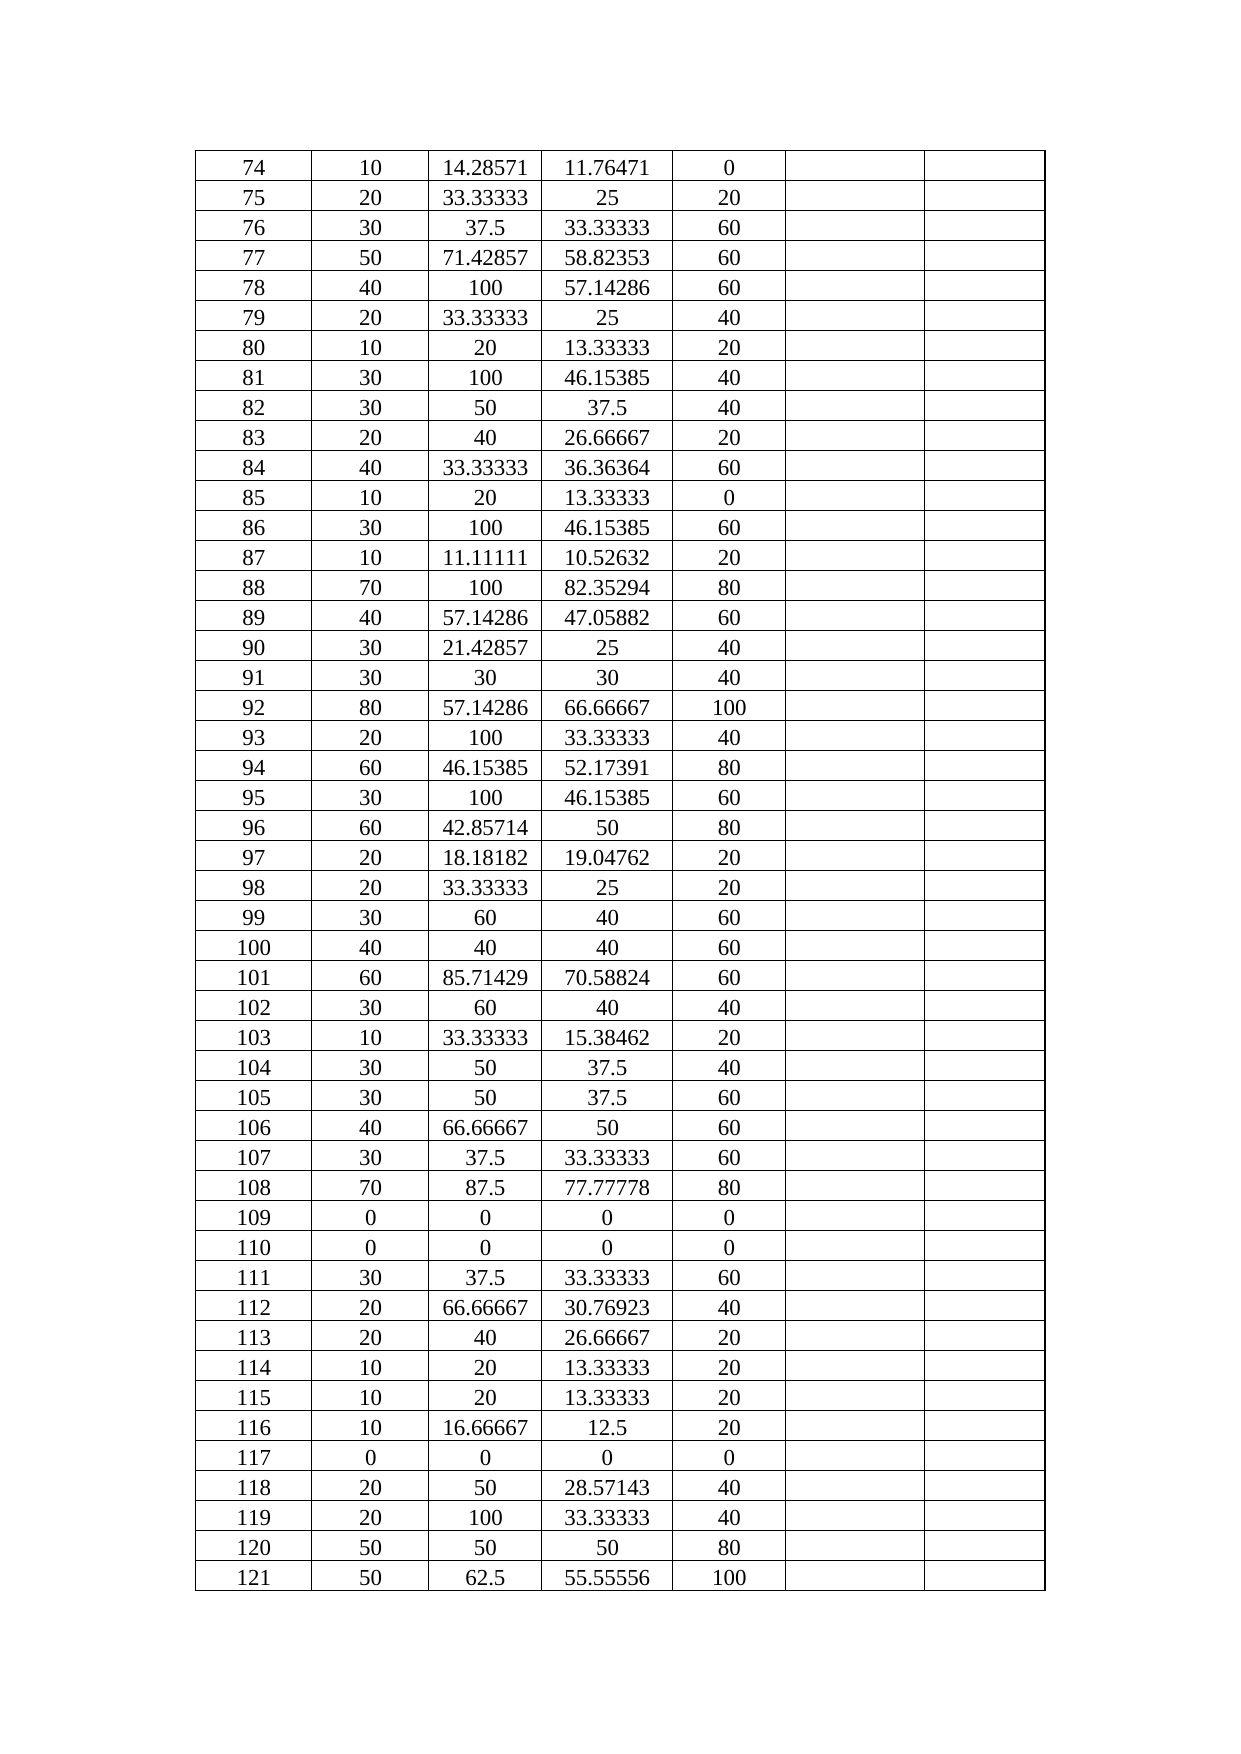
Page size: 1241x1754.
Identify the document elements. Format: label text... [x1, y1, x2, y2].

table_cell 50 [429, 1471, 541, 1500]
table_cell 70 [312, 1171, 428, 1200]
table_cell [786, 841, 924, 870]
table_cell 40 [542, 991, 672, 1020]
table_cell 33.33333 [429, 451, 541, 480]
table_cell 60 [673, 781, 785, 810]
table_cell [925, 1261, 1044, 1290]
table_cell 30 [312, 211, 428, 240]
table_cell [925, 661, 1044, 690]
table_cell 60 [673, 901, 785, 930]
table_cell 10 [312, 541, 428, 570]
table_cell 33.33333 [429, 871, 541, 900]
table_cell 40 [312, 931, 428, 960]
table_cell [786, 1261, 924, 1290]
table_cell [925, 451, 1044, 480]
table_cell 92 [196, 691, 311, 720]
table_cell 60 [673, 451, 785, 480]
table_cell 30.76923 [542, 1291, 672, 1320]
table_cell [786, 601, 924, 630]
table_cell 30 [312, 661, 428, 690]
table_cell 30 [312, 901, 428, 930]
table_cell 98 [196, 871, 311, 900]
table_cell [925, 781, 1044, 810]
table_cell 60 [673, 271, 785, 300]
table_cell 89 [196, 601, 311, 630]
table_cell 80 [673, 1531, 785, 1560]
table_cell 50 [312, 1561, 428, 1590]
table_cell [786, 1111, 924, 1140]
table_cell [925, 241, 1044, 270]
table_cell [925, 811, 1044, 840]
table_cell [925, 901, 1044, 930]
table_cell 99 [196, 901, 311, 930]
table_cell 42.85714 [429, 811, 541, 840]
table_cell 20 [673, 1381, 785, 1410]
table_cell 19.04762 [542, 841, 672, 870]
table_cell 103 [196, 1021, 311, 1050]
table_cell 20 [429, 481, 541, 510]
table_cell [925, 1561, 1044, 1590]
table_cell 60 [312, 811, 428, 840]
table_cell 85 [196, 481, 311, 510]
table_cell 33.33333 [429, 301, 541, 330]
table_cell 81 [196, 361, 311, 390]
table_cell [925, 1081, 1044, 1110]
table_cell 40 [429, 931, 541, 960]
table_cell 30 [312, 1081, 428, 1110]
table_cell 21.42857 [429, 631, 541, 660]
table_cell 20 [312, 1321, 428, 1350]
table_cell [786, 991, 924, 1020]
table_cell 50 [312, 1531, 428, 1560]
table_cell 57.14286 [429, 601, 541, 630]
table_cell 20 [673, 181, 785, 210]
table_cell 87.5 [429, 1171, 541, 1200]
table_cell 37.5 [429, 1141, 541, 1170]
table_cell [786, 391, 924, 420]
table_cell 80 [673, 811, 785, 840]
table_cell 20 [673, 331, 785, 360]
table_cell 40 [673, 1291, 785, 1320]
table_cell [925, 1411, 1044, 1440]
table_cell 97 [196, 841, 311, 870]
table_cell 15.38462 [542, 1021, 672, 1050]
table_cell 71.42857 [429, 241, 541, 270]
table_cell [925, 541, 1044, 570]
table_cell 100 [429, 511, 541, 540]
table_cell 106 [196, 1111, 311, 1140]
table_cell 25 [542, 181, 672, 210]
table_cell 40 [673, 1471, 785, 1500]
table_cell 109 [196, 1201, 311, 1230]
table_cell 40 [429, 421, 541, 450]
table_cell 52.17391 [542, 751, 672, 780]
table_cell [786, 1291, 924, 1320]
table_cell 20 [673, 541, 785, 570]
table_cell [925, 721, 1044, 750]
table_cell 30 [312, 631, 428, 660]
table_cell 95 [196, 781, 311, 810]
table_cell [786, 421, 924, 450]
table_cell 40 [312, 601, 428, 630]
table_cell 20 [429, 1351, 541, 1380]
table_cell [786, 1501, 924, 1530]
table_cell 40 [673, 301, 785, 330]
table_cell 100 [429, 721, 541, 750]
table_cell 36.36364 [542, 451, 672, 480]
table_cell 40 [312, 451, 428, 480]
table_cell [925, 871, 1044, 900]
table_cell [925, 331, 1044, 360]
table_cell 60 [673, 1081, 785, 1110]
table_cell [925, 391, 1044, 420]
table_cell 20 [429, 331, 541, 360]
table_cell 30 [312, 1051, 428, 1080]
table_cell 0 [429, 1441, 541, 1470]
table_cell [925, 1141, 1044, 1170]
table_cell 30 [312, 391, 428, 420]
table_cell [925, 1051, 1044, 1080]
table_cell [786, 361, 924, 390]
table_cell 79 [196, 301, 311, 330]
table_cell 33.33333 [429, 181, 541, 210]
table_cell 40 [312, 271, 428, 300]
table_cell [925, 631, 1044, 660]
table_cell 85.71429 [429, 961, 541, 990]
table_cell 66.66667 [542, 691, 672, 720]
table_cell [925, 1471, 1044, 1500]
table_cell 0 [312, 1201, 428, 1230]
table_cell [786, 1441, 924, 1470]
table_cell 33.33333 [429, 1021, 541, 1050]
table_cell 30 [312, 781, 428, 810]
table_cell 20 [673, 421, 785, 450]
table_cell [925, 481, 1044, 510]
table_cell 46.15385 [542, 781, 672, 810]
table_cell 94 [196, 751, 311, 780]
table_cell 70 [312, 571, 428, 600]
table_cell [925, 601, 1044, 630]
table_cell 80 [196, 331, 311, 360]
table_cell 0 [673, 1231, 785, 1260]
table_cell 91 [196, 661, 311, 690]
table_cell [925, 1321, 1044, 1350]
table_cell 10 [312, 1411, 428, 1440]
table_cell 100 [429, 1501, 541, 1530]
table_cell 30 [312, 511, 428, 540]
table_cell 88 [196, 571, 311, 600]
table_cell 60 [673, 931, 785, 960]
table_cell [786, 1381, 924, 1410]
table_cell [786, 511, 924, 540]
table_cell 76 [196, 211, 311, 240]
table_cell [925, 511, 1044, 540]
table_cell 60 [312, 961, 428, 990]
table_cell 77 [196, 241, 311, 270]
table_cell [786, 1321, 924, 1350]
table_cell 86 [196, 511, 311, 540]
table_cell [786, 1141, 924, 1170]
table_cell [786, 931, 924, 960]
table_cell 84 [196, 451, 311, 480]
table_cell 40 [673, 391, 785, 420]
table_cell 78 [196, 271, 311, 300]
table_cell 0 [542, 1231, 672, 1260]
table_cell [786, 301, 924, 330]
table_cell [925, 1501, 1044, 1530]
table_cell [786, 1021, 924, 1050]
table_cell 33.33333 [542, 1141, 672, 1170]
table_cell 108 [196, 1171, 311, 1200]
table_cell 118 [196, 1471, 311, 1500]
table_cell 66.66667 [429, 1291, 541, 1320]
table_cell 57.14286 [542, 271, 672, 300]
table_cell [786, 751, 924, 780]
table_cell 60 [673, 1141, 785, 1170]
table_cell 80 [673, 751, 785, 780]
table_cell 60 [673, 241, 785, 270]
table_cell [786, 781, 924, 810]
table_cell 112 [196, 1291, 311, 1320]
table_cell 93 [196, 721, 311, 750]
table_cell [786, 541, 924, 570]
table_cell 20 [312, 1501, 428, 1530]
table_cell 20 [429, 1381, 541, 1410]
table_cell 114 [196, 1351, 311, 1380]
table_cell 66.66667 [429, 1111, 541, 1140]
table_cell 46.15385 [542, 511, 672, 540]
table_cell [786, 181, 924, 210]
table_cell [925, 931, 1044, 960]
table_cell [925, 571, 1044, 600]
table_cell 13.33333 [542, 331, 672, 360]
table_cell 0 [312, 1231, 428, 1260]
table_cell 82 [196, 391, 311, 420]
table_cell 10 [312, 481, 428, 510]
table_cell 60 [673, 1261, 785, 1290]
table_cell 58.82353 [542, 241, 672, 270]
table_cell [786, 1351, 924, 1380]
table_cell [786, 571, 924, 600]
table_cell [786, 1561, 924, 1590]
table_cell 113 [196, 1321, 311, 1350]
table_cell [786, 811, 924, 840]
table_cell 60 [673, 1111, 785, 1140]
table_cell 100 [429, 781, 541, 810]
table_cell 30 [312, 361, 428, 390]
table_cell 55.55556 [542, 1561, 672, 1590]
table_cell 30 [312, 1141, 428, 1170]
table_cell 60 [429, 901, 541, 930]
table_cell 10 [312, 151, 428, 180]
table_cell 30 [429, 661, 541, 690]
table_cell 0 [429, 1231, 541, 1260]
table_cell 33.33333 [542, 1261, 672, 1290]
table_cell 40 [673, 361, 785, 390]
table_cell 60 [673, 961, 785, 990]
table_cell 25 [542, 301, 672, 330]
table_cell [925, 301, 1044, 330]
table_cell [786, 1531, 924, 1560]
table_cell 20 [673, 1321, 785, 1350]
table_cell [925, 1381, 1044, 1410]
table_cell 20 [312, 181, 428, 210]
table_cell [925, 751, 1044, 780]
table_cell 47.05882 [542, 601, 672, 630]
table_cell 101 [196, 961, 311, 990]
table_cell 40 [673, 1501, 785, 1530]
table_cell 30 [542, 661, 672, 690]
table_cell [786, 871, 924, 900]
table_cell 25 [542, 871, 672, 900]
table_cell 80 [673, 571, 785, 600]
table_cell [925, 1351, 1044, 1380]
table_cell [925, 1441, 1044, 1470]
table_cell 10 [312, 1381, 428, 1410]
table_cell [786, 331, 924, 360]
table_cell [786, 1471, 924, 1500]
table_cell 100 [429, 271, 541, 300]
table_cell 20 [312, 871, 428, 900]
table_cell [786, 481, 924, 510]
table_cell 107 [196, 1141, 311, 1170]
table_cell 40 [673, 661, 785, 690]
table_cell 20 [673, 871, 785, 900]
table_cell 75 [196, 181, 311, 210]
table_cell 20 [673, 1351, 785, 1380]
table_cell 26.66667 [542, 1321, 672, 1350]
table_cell 119 [196, 1501, 311, 1530]
table_cell [925, 211, 1044, 240]
table_cell 50 [429, 1051, 541, 1080]
table_cell [925, 1111, 1044, 1140]
table_cell 50 [542, 1531, 672, 1560]
table_cell [925, 1201, 1044, 1230]
table_cell 11.11111 [429, 541, 541, 570]
table_cell 60 [673, 211, 785, 240]
table_cell 0 [673, 481, 785, 510]
table_cell 37.5 [542, 1081, 672, 1110]
table_cell 60 [673, 511, 785, 540]
table_cell [925, 1531, 1044, 1560]
table_cell 0 [673, 151, 785, 180]
table_cell 20 [312, 301, 428, 330]
table_cell 33.33333 [542, 211, 672, 240]
table_cell 102 [196, 991, 311, 1020]
table_cell [786, 1201, 924, 1230]
table_cell 10 [312, 1351, 428, 1380]
table_cell [786, 1231, 924, 1260]
table_cell [925, 1171, 1044, 1200]
table_cell 116 [196, 1411, 311, 1440]
table_cell 13.33333 [542, 1351, 672, 1380]
table_cell [925, 991, 1044, 1020]
table_cell [786, 961, 924, 990]
table_cell 20 [312, 721, 428, 750]
table_cell 20 [312, 841, 428, 870]
table_cell 46.15385 [542, 361, 672, 390]
table_cell 90 [196, 631, 311, 660]
table_cell 104 [196, 1051, 311, 1080]
table_cell 26.66667 [542, 421, 672, 450]
table_cell 33.33333 [542, 721, 672, 750]
table_cell 0 [312, 1441, 428, 1470]
table_cell [786, 631, 924, 660]
table_cell [786, 1171, 924, 1200]
table_cell 40 [673, 991, 785, 1020]
table_cell [786, 1411, 924, 1440]
table_cell 0 [542, 1201, 672, 1230]
table_cell 37.5 [429, 211, 541, 240]
table_cell 10.52632 [542, 541, 672, 570]
table_cell 83 [196, 421, 311, 450]
table_cell 37.5 [542, 1051, 672, 1080]
table_cell 115 [196, 1381, 311, 1410]
table_cell 110 [196, 1231, 311, 1260]
table_cell 74 [196, 151, 311, 180]
table_cell [925, 361, 1044, 390]
table_cell [786, 1051, 924, 1080]
table_cell 16.66667 [429, 1411, 541, 1440]
table_cell 40 [429, 1321, 541, 1350]
table_cell 50 [312, 241, 428, 270]
table_cell 100 [196, 931, 311, 960]
table_cell [925, 181, 1044, 210]
table_cell 20 [673, 1021, 785, 1050]
table_cell 50 [429, 1531, 541, 1560]
table_cell [786, 451, 924, 480]
table_cell 40 [673, 721, 785, 750]
table_cell 20 [312, 1471, 428, 1500]
table_cell 13.33333 [542, 1381, 672, 1410]
table_cell [786, 1081, 924, 1110]
table_cell 20 [673, 841, 785, 870]
table_cell 30 [312, 1261, 428, 1290]
table_cell 60 [673, 601, 785, 630]
table_cell [786, 721, 924, 750]
table_cell 62.5 [429, 1561, 541, 1590]
table_cell 82.35294 [542, 571, 672, 600]
table_cell 100 [673, 691, 785, 720]
table_cell 50 [429, 391, 541, 420]
table_cell 121 [196, 1561, 311, 1590]
table_cell [786, 151, 924, 180]
table_cell 50 [542, 1111, 672, 1140]
table_cell [786, 211, 924, 240]
table_cell 25 [542, 631, 672, 660]
table_cell 40 [673, 1051, 785, 1080]
table_cell 20 [312, 421, 428, 450]
table_cell 12.5 [542, 1411, 672, 1440]
table_cell 80 [312, 691, 428, 720]
table_cell 28.57143 [542, 1471, 672, 1500]
table_cell 37.5 [429, 1261, 541, 1290]
table_cell 0 [673, 1441, 785, 1470]
table_cell 50 [429, 1081, 541, 1110]
table_cell 0 [542, 1441, 672, 1470]
table_cell 37.5 [542, 391, 672, 420]
table_cell 40 [542, 931, 672, 960]
table_cell [925, 1021, 1044, 1050]
table_cell 117 [196, 1441, 311, 1470]
table_cell [786, 241, 924, 270]
table_cell 77.77778 [542, 1171, 672, 1200]
table_cell 33.33333 [542, 1501, 672, 1530]
table_cell [925, 271, 1044, 300]
table_cell 10 [312, 331, 428, 360]
table_cell [925, 421, 1044, 450]
table_cell 111 [196, 1261, 311, 1290]
table_cell 70.58824 [542, 961, 672, 990]
table_cell [786, 901, 924, 930]
table_cell 14.28571 [429, 151, 541, 180]
table_cell 60 [312, 751, 428, 780]
table_cell 11.76471 [542, 151, 672, 180]
table_cell 100 [673, 1561, 785, 1590]
table_cell [786, 661, 924, 690]
table_cell 20 [312, 1291, 428, 1320]
table_cell 87 [196, 541, 311, 570]
table_cell 80 [673, 1171, 785, 1200]
table_cell 10 [312, 1021, 428, 1050]
table_cell [786, 271, 924, 300]
table_cell 13.33333 [542, 481, 672, 510]
table_cell 18.18182 [429, 841, 541, 870]
table_cell 0 [673, 1201, 785, 1230]
table_cell 100 [429, 571, 541, 600]
table_cell 40 [542, 901, 672, 930]
table_cell [786, 691, 924, 720]
table_cell 96 [196, 811, 311, 840]
table_cell [925, 961, 1044, 990]
table_cell 40 [312, 1111, 428, 1140]
table_cell [925, 691, 1044, 720]
table_cell [925, 151, 1044, 180]
table_cell 100 [429, 361, 541, 390]
table_cell 40 [673, 631, 785, 660]
table_cell 50 [542, 811, 672, 840]
table_cell 30 [312, 991, 428, 1020]
table_cell [925, 841, 1044, 870]
table_cell 46.15385 [429, 751, 541, 780]
table_cell 105 [196, 1081, 311, 1110]
table_cell 20 [673, 1411, 785, 1440]
table_cell 60 [429, 991, 541, 1020]
table_cell 57.14286 [429, 691, 541, 720]
table_cell 120 [196, 1531, 311, 1560]
table_cell [925, 1291, 1044, 1320]
table_cell 0 [429, 1201, 541, 1230]
table_cell [925, 1231, 1044, 1260]
